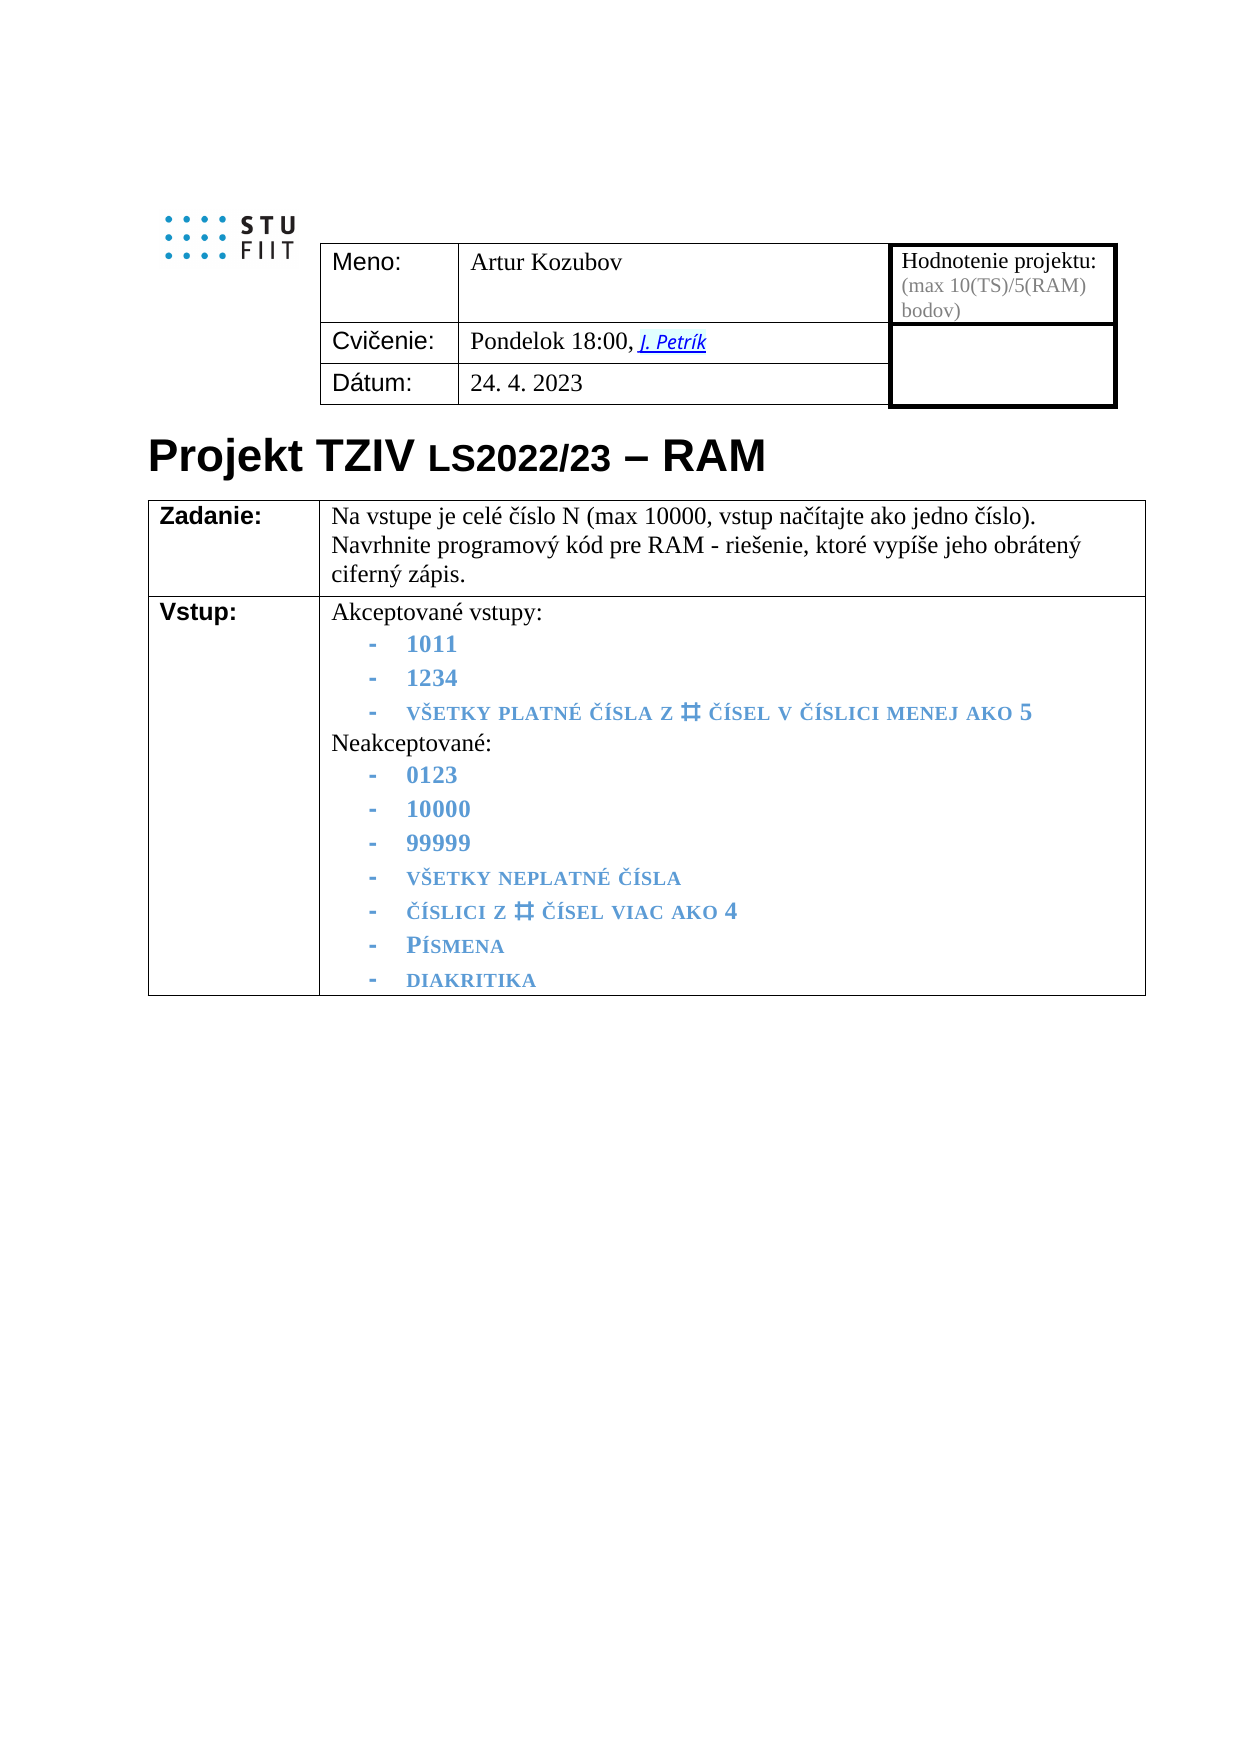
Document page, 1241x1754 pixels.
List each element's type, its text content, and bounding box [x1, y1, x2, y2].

table_cell Akceptované vstupy: 1011 1234 všetky platné čísla z ⌗ čísel v číslici menej ako 5 Neakceptované: 0123 10000 99999 všetky neplatné čísla číslici z ⌗ čísel viac ako 4 Písmena diakritika [320, 597, 1145, 995]
table_header [309, 209, 1134, 409]
text Projekt TZIV LS2022/23 – RAM [148, 428, 1093, 481]
table_header Na vstupe je celé číslo N (max 10000, vstup načítajte ako jedno číslo). Navrhnite programový kód pre RAM - riešenie, ktoré vypíše jeho obrátený ciferný zápis. [320, 501, 1145, 596]
table_header Zadanie: [149, 501, 319, 596]
table_cell Vstup: [149, 597, 319, 995]
table_header [148, 209, 309, 409]
picture [158, 209, 299, 269]
